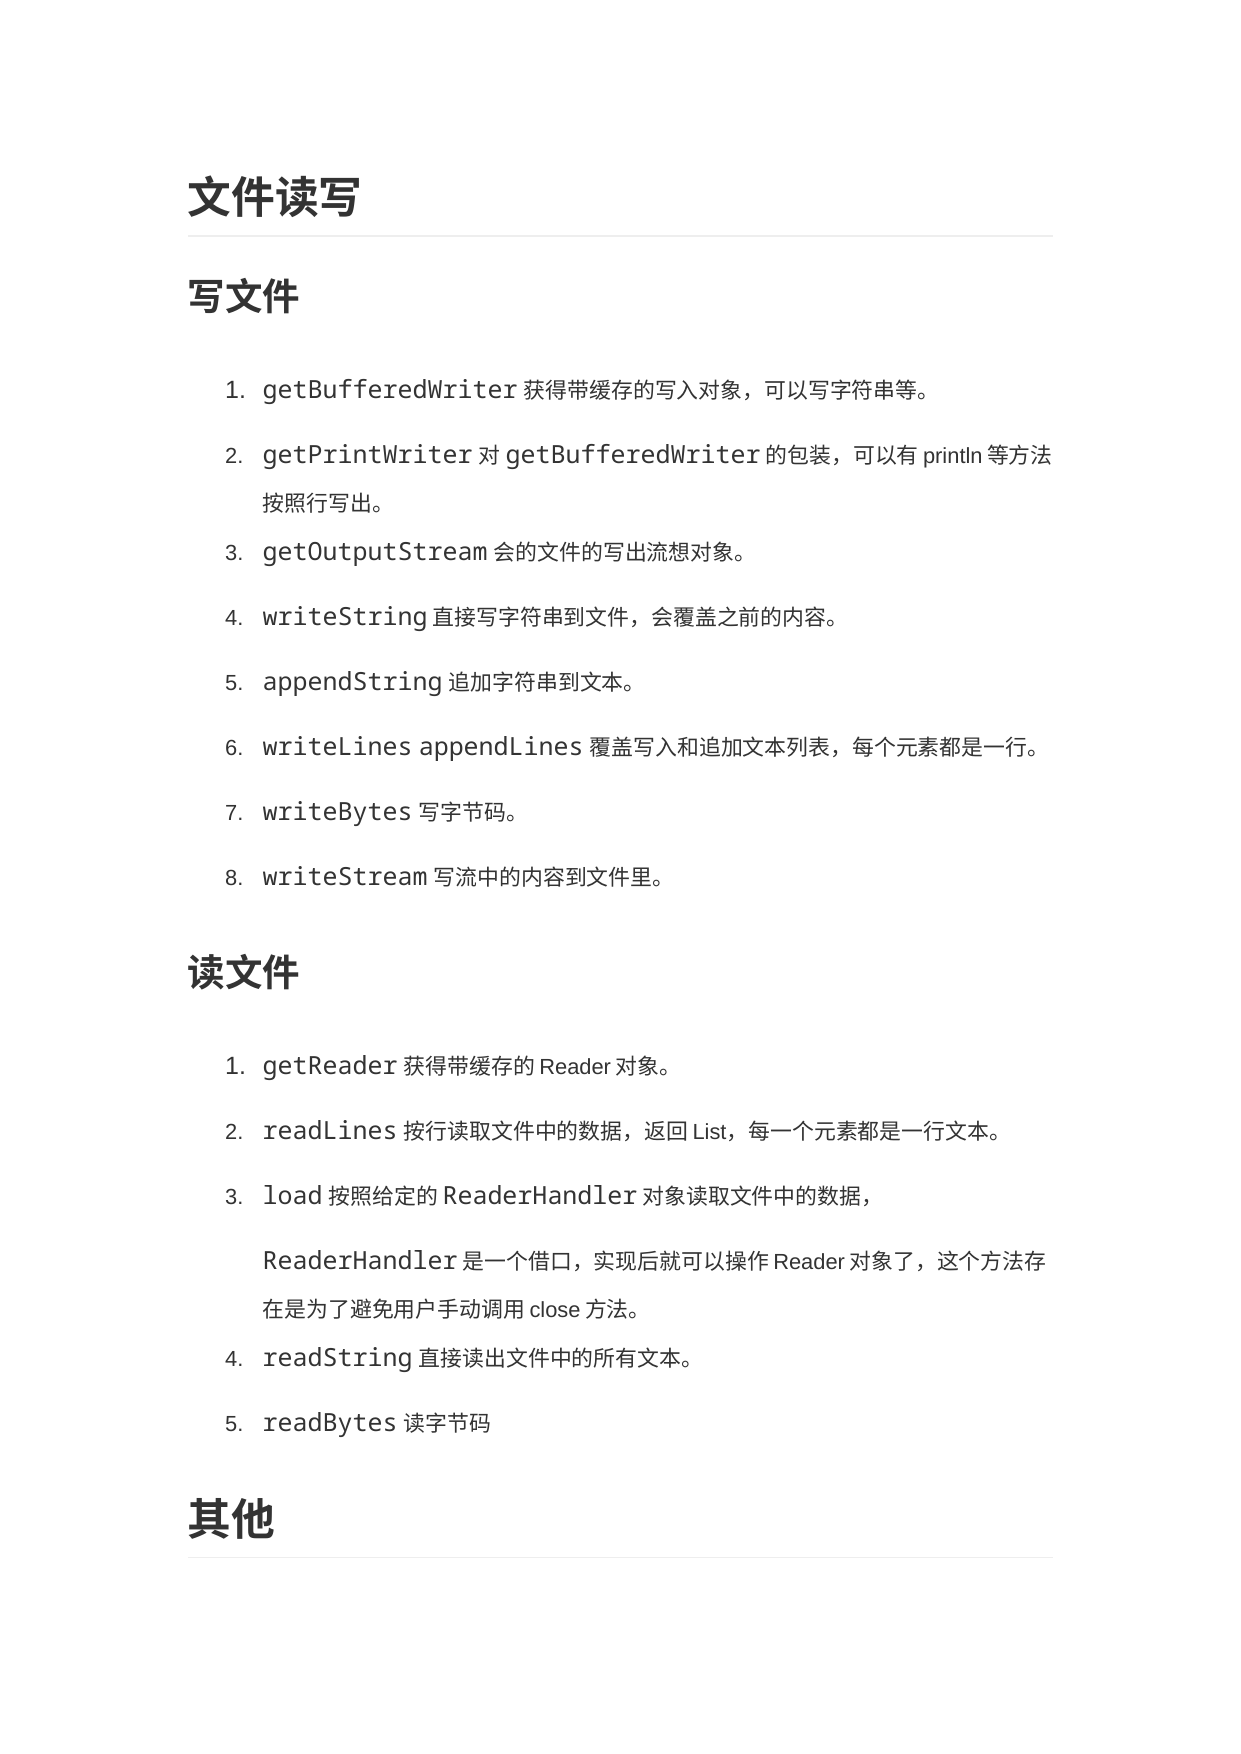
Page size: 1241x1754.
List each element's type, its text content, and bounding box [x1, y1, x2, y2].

subtitle 写文件 [187, 262, 1053, 327]
subtitle 读文件 [187, 938, 1053, 1003]
list readLines 按行读取文件中的数据，返回List，每一个元素都是一行文本。 [225, 1097, 1053, 1162]
subtitle 其他 [187, 1483, 1053, 1558]
list writeString直接写字符串到文件，会覆盖之前的内容。 [225, 583, 1053, 648]
list readBytes 读字节码 [225, 1389, 1053, 1454]
list getPrintWriter 对 getBufferedWriter的包装，可以有println等方法按照行写出。 [225, 421, 1053, 518]
list load 按照给定的ReaderHandler对象读取文件中的数据，ReaderHandler是一个借口，实现后就可以操作Reader对象了，这个方法存在是为了避免用户手动调用close方法。 [225, 1162, 1053, 1324]
list writeBytes 写字节码。 [225, 778, 1053, 843]
list writeLines appendLines 覆盖写入和追加文本列表，每个元素都是一行。 [225, 713, 1053, 778]
subtitle 文件读写 [187, 162, 1053, 237]
list readString 直接读出文件中的所有文本。 [225, 1324, 1053, 1389]
list getReader 获得带缓存的Reader对象。 [225, 1032, 1053, 1097]
list getOutputStream 会的文件的写出流想对象。 [225, 518, 1053, 583]
list appendString 追加字符串到文本。 [225, 648, 1053, 713]
list getBufferedWriter 获得带缓存的写入对象，可以写字符串等。 [225, 356, 1053, 421]
list writeStream 写流中的内容到文件里。 [225, 843, 1053, 908]
